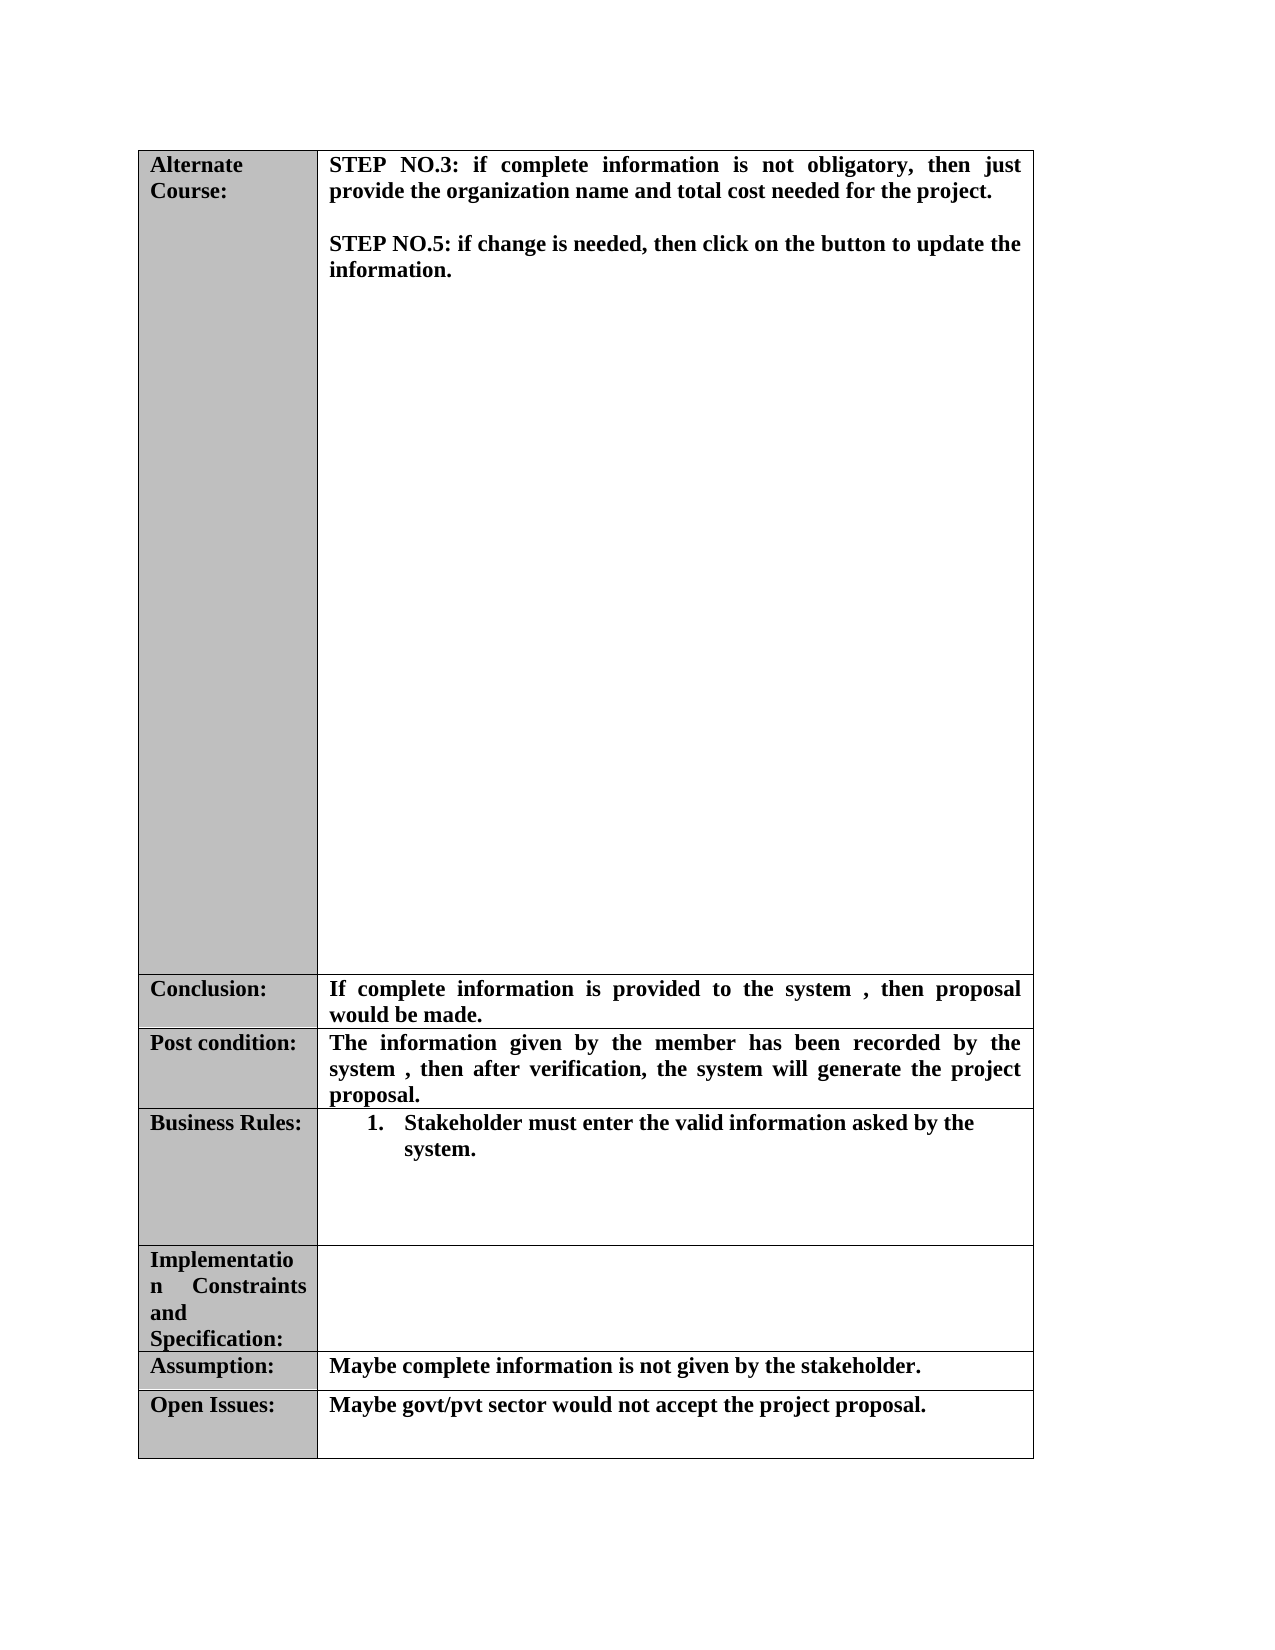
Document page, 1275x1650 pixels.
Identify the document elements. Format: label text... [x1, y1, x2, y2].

table_header STEP NO.3: if complete information is not obligatory, then just provide the organization name and total cost needed for the project. STEP NO.5: if change is needed, then click on the button to update the information. [318, 151, 1033, 974]
table_cell Post condition: [139, 1029, 317, 1108]
table_cell The information given by the member has been recorded by the system , then after verification, the system will generate the project proposal. [318, 1029, 1033, 1108]
table_cell Maybe complete information is not given by the stakeholder. [318, 1352, 1033, 1389]
table_cell Maybe govt/pvt sector would not accept the project proposal. [318, 1391, 1033, 1458]
table_cell [318, 1246, 1033, 1351]
table_header Alternate Course: [139, 151, 317, 974]
table_cell Business Rules: [139, 1109, 317, 1245]
table_cell Assumption: [139, 1352, 317, 1389]
table_cell Stakeholder must enter the valid information asked by the system. [318, 1109, 1033, 1245]
table_cell If complete information is provided to the system , then proposal would be made. [318, 975, 1033, 1027]
table_cell Open Issues: [139, 1391, 317, 1458]
table_cell Implementation Constraints and Specification: [139, 1246, 317, 1351]
table_cell Conclusion: [139, 975, 317, 1027]
